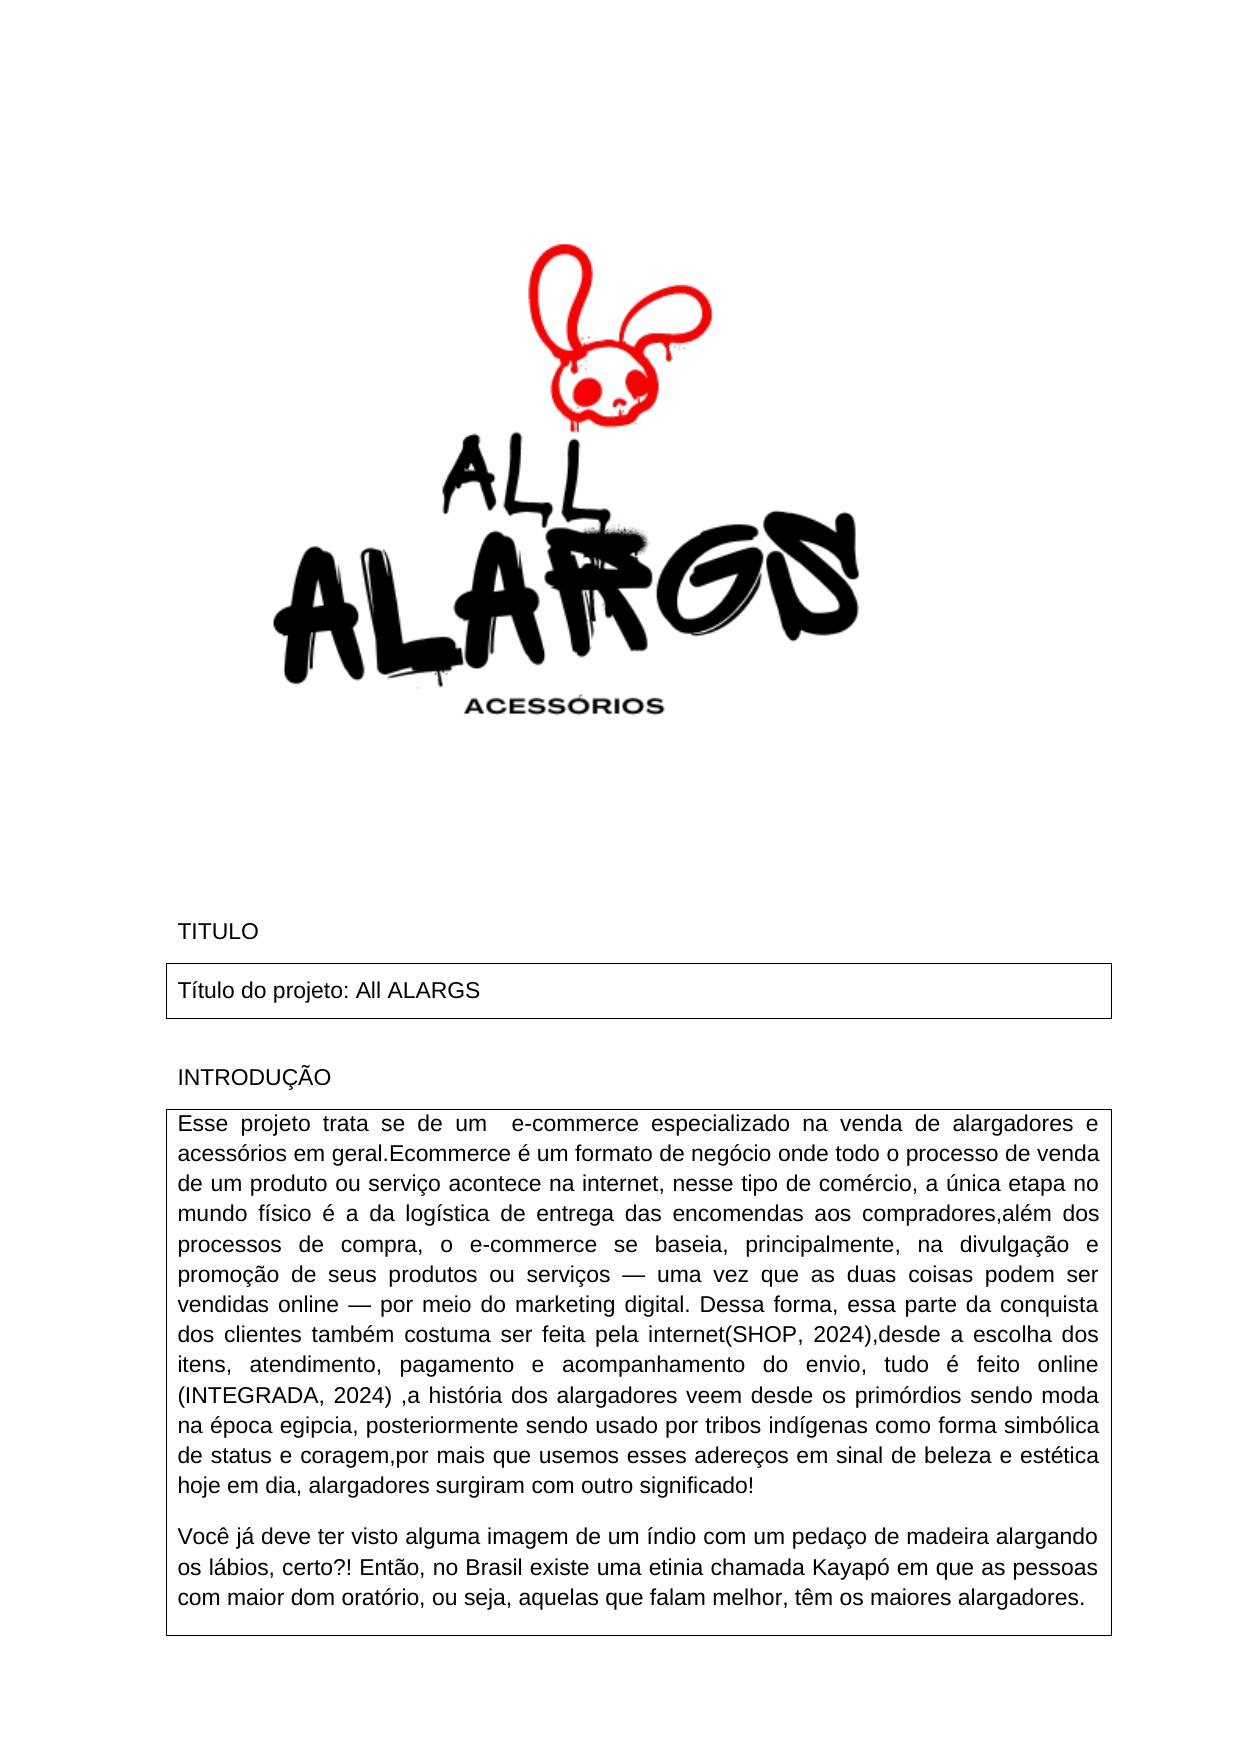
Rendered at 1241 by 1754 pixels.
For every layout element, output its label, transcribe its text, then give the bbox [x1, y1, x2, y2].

text INTRODUÇÃO [177, 1064, 1152, 1090]
picture [177, 118, 959, 900]
text TITULO [177, 918, 1152, 944]
table_header Título do projeto: All ALARGS [167, 964, 1111, 1017]
